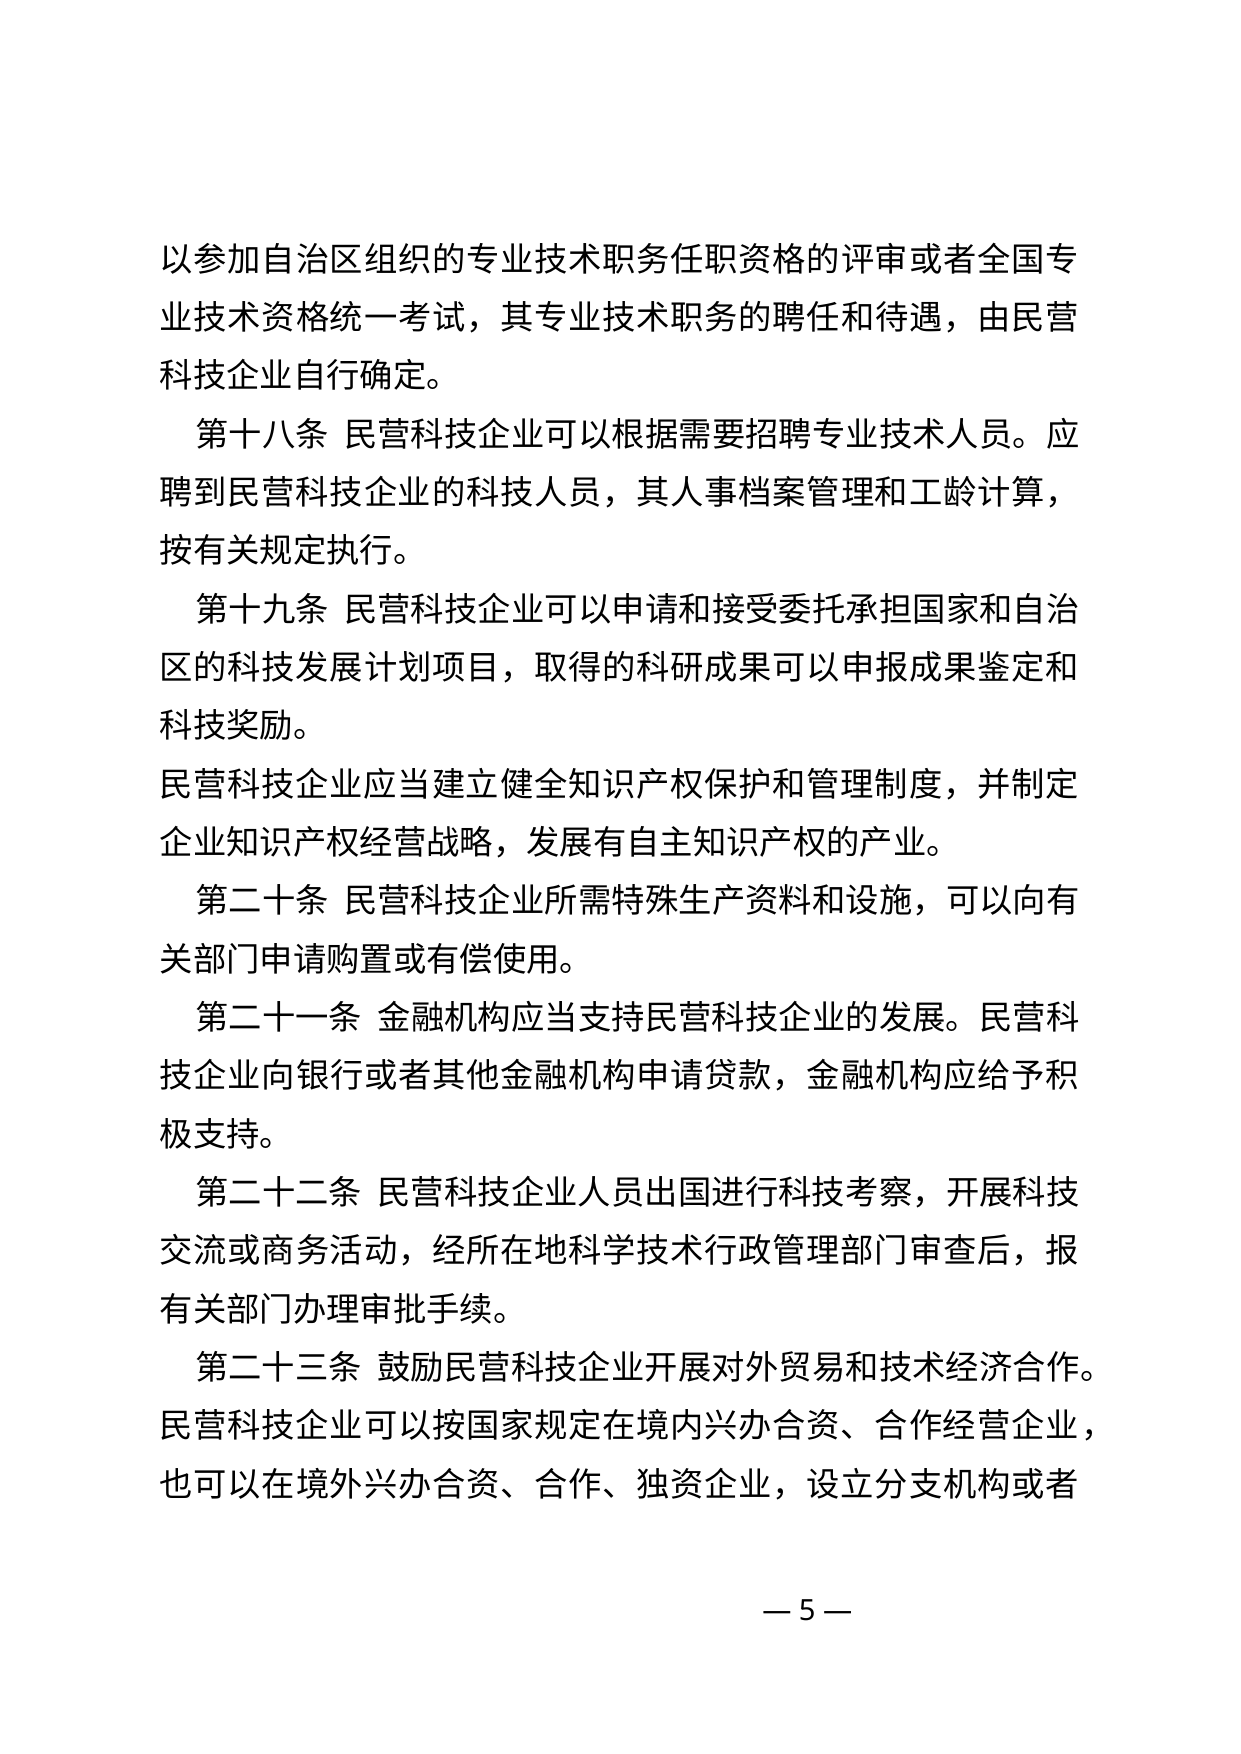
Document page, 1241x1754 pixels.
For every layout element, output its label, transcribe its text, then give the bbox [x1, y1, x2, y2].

text 第二十一条 金融机构应当支持民营科技企业的发展。民营科技企业向银行或者其他金融机构申请贷款，金融机构应给予积极支持。 [159, 983, 1081, 1158]
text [159, 224, 1081, 399]
text 第十九条 民营科技企业可以申请和接受委托承担国家和自治区的科技发展计划项目，取得的科研成果可以申报成果鉴定和科技奖励。 [159, 574, 1081, 749]
text 民营科技企业应当建立健全知识产权保护和管理制度，并制定企业知识产权经营战略，发展有自主知识产权的产业。 [159, 749, 1081, 866]
text 第二十二条 民营科技企业人员出国进行科技考察，开展科技交流或商务活动，经所在地科学技术行政管理部门审查后，报有关部门办理审批手续。 [159, 1158, 1081, 1333]
text 第二十条 民营科技企业所需特殊生产资料和设施，可以向有关部门申请购置或有偿使用。 [159, 866, 1081, 983]
text 第十八条 民营科技企业可以根据需要招聘专业技术人员。应聘到民营科技企业的科技人员，其人事档案管理和工龄计算，按有关规定执行。 [159, 399, 1081, 574]
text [159, 1333, 1081, 1508]
